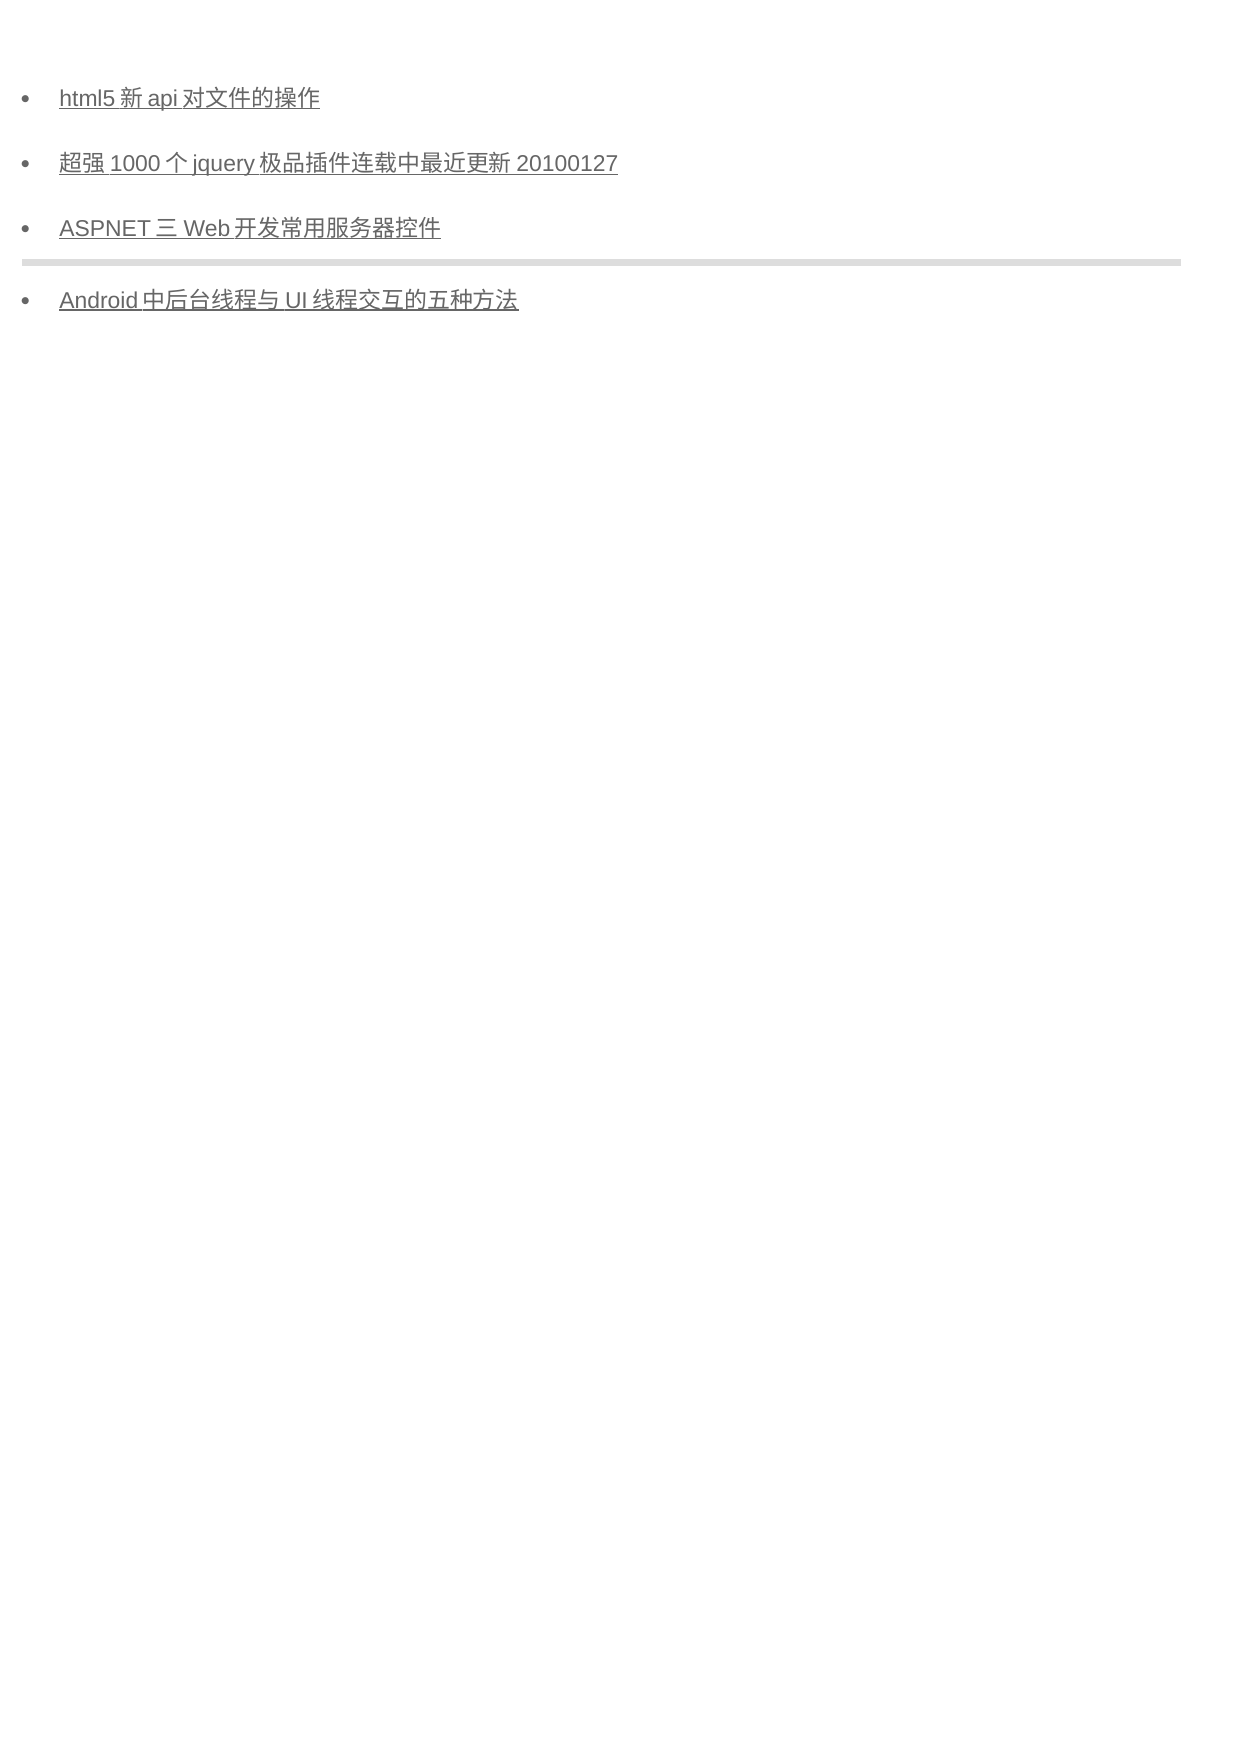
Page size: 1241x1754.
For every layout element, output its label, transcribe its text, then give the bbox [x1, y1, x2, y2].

list 超强1000个jquery极品插件连载中最近更新20100127 [22, 129, 1181, 194]
list html5新api对文件的操作 [22, 64, 1181, 129]
list Android中后台线程与UI线程交互的五种方法 [22, 266, 1181, 331]
list ASPNET三 Web开发常用服务器控件 [22, 194, 1181, 259]
